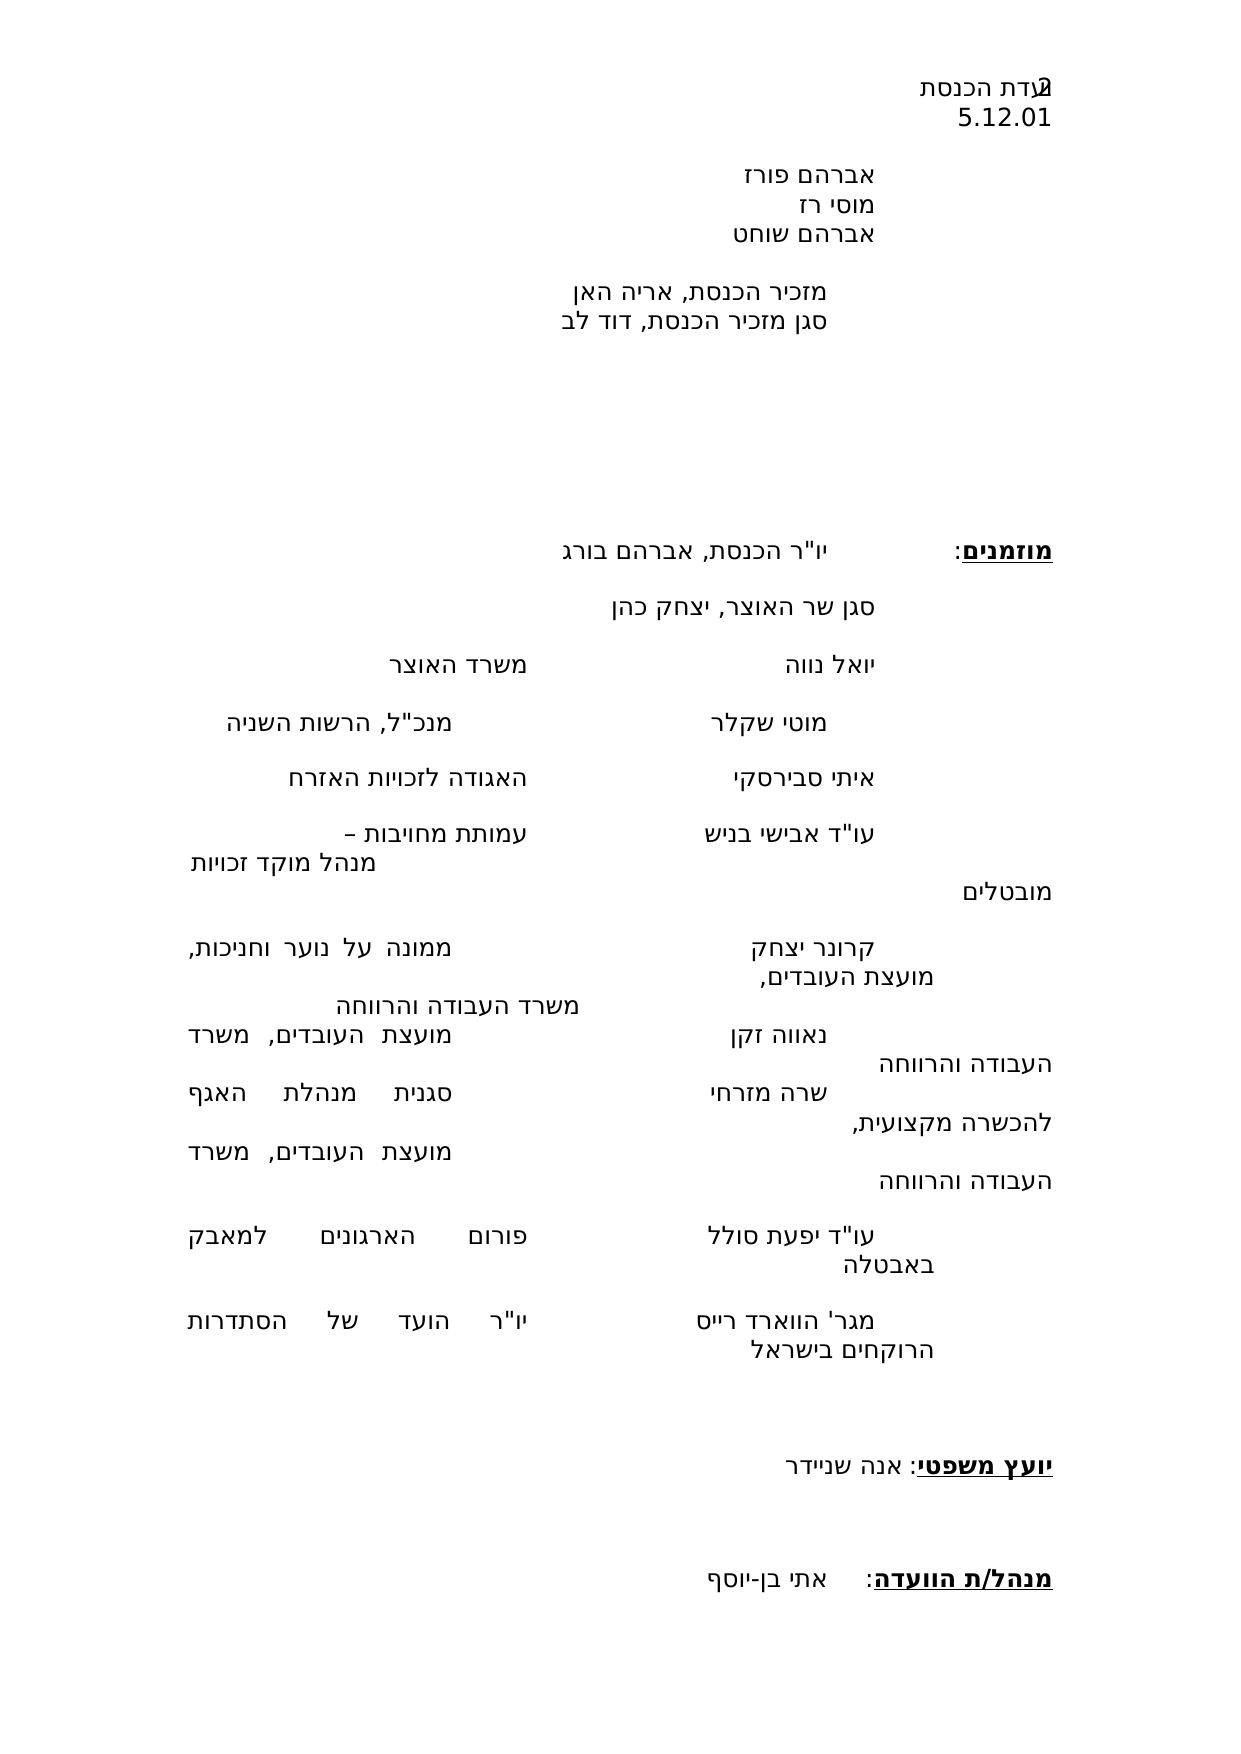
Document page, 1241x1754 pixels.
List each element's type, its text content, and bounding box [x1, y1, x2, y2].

text סגן שר האוצר, יצחק כהן [187, 592, 934, 621]
text נאווה זקן מועצת העובדים, משרד העבודה והרווחה [187, 1020, 1053, 1078]
text מזכיר הכנסת, אריה האן [187, 277, 1053, 306]
text מנהל מוקד זכויות מובטלים [187, 848, 1053, 906]
text משרד העבודה והרווחה [187, 991, 639, 1020]
text יואל נווה משרד האוצר [187, 650, 934, 679]
text סגן מזכיר הכנסת, דוד לב [187, 306, 1053, 335]
text עו"ד אבישי בניש עמותת מחויבות – [187, 819, 934, 848]
text שרה מזרחי סגנית מנהלת האגף להכשרה מקצועית, [187, 1078, 1053, 1137]
text אברהם פורז [187, 161, 934, 190]
text מוטי שקלר מנכ"ל, הרשות השניה [187, 708, 1053, 737]
text קרונר יצחק ממונה על נוער וחניכות, מועצת העובדים, [187, 933, 934, 991]
text מוסי רז [187, 190, 934, 219]
text מועצת העובדים, משרד העבודה והרווחה [187, 1137, 1053, 1195]
text אברהם שוחט [187, 219, 934, 248]
text מנהל/ת הוועדה: אתי בן-יוסף [187, 1564, 1053, 1593]
text יועץ משפטי: אנה שניידר [187, 1451, 1053, 1480]
text מגר' הווארד רייס יו"ר הועד של הסתדרות הרוקחים בישראל [187, 1306, 934, 1364]
text עו"ד יפעת סולל פורום הארגונים למאבק באבטלה [187, 1222, 934, 1280]
text איתי סבירסקי האגודה לזכויות האזרח [187, 763, 934, 792]
text מוזמנים: יו"ר הכנסת, אברהם בורג [187, 536, 1053, 566]
